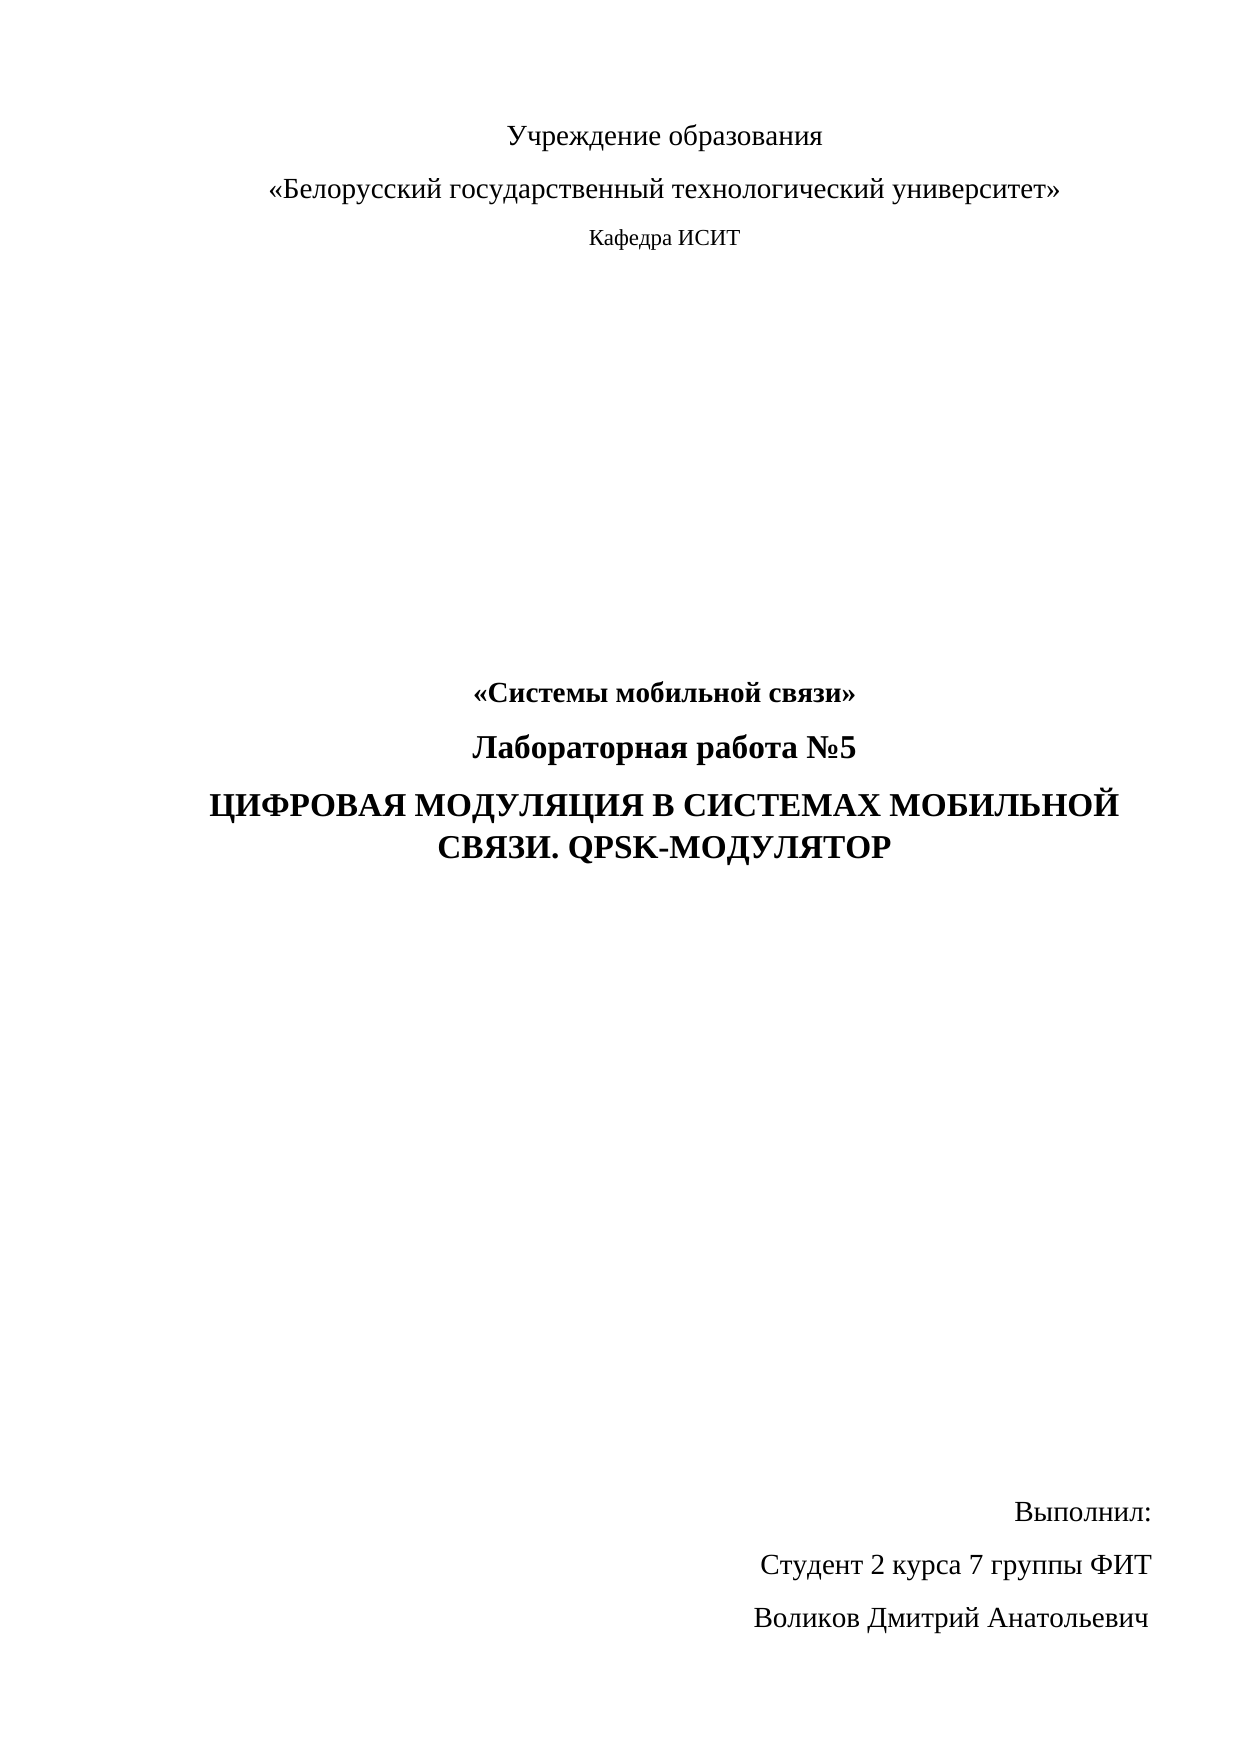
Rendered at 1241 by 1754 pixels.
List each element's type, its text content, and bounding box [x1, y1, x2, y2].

text Учреждение образования [177, 118, 1152, 152]
text Кафедра ИСИТ [177, 224, 1152, 250]
text Воликов Дмитрий Анатольевич [177, 1600, 1152, 1634]
text Студент 2 курса 7 группы ФИТ [177, 1547, 1152, 1581]
text «Белорусский государственный технологический университет» [177, 171, 1152, 204]
text «Системы мобильной связи» [177, 675, 1152, 708]
text Лабораторная работа №5 [177, 728, 1152, 766]
text ЦИФРОВАЯ МОДУЛЯЦИЯ В СИСТЕМАХ МОБИЛЬНОЙ СВЯЗИ. QPSK-МОДУЛЯТОР [177, 786, 1152, 865]
text Выполнил: [177, 1494, 1152, 1528]
